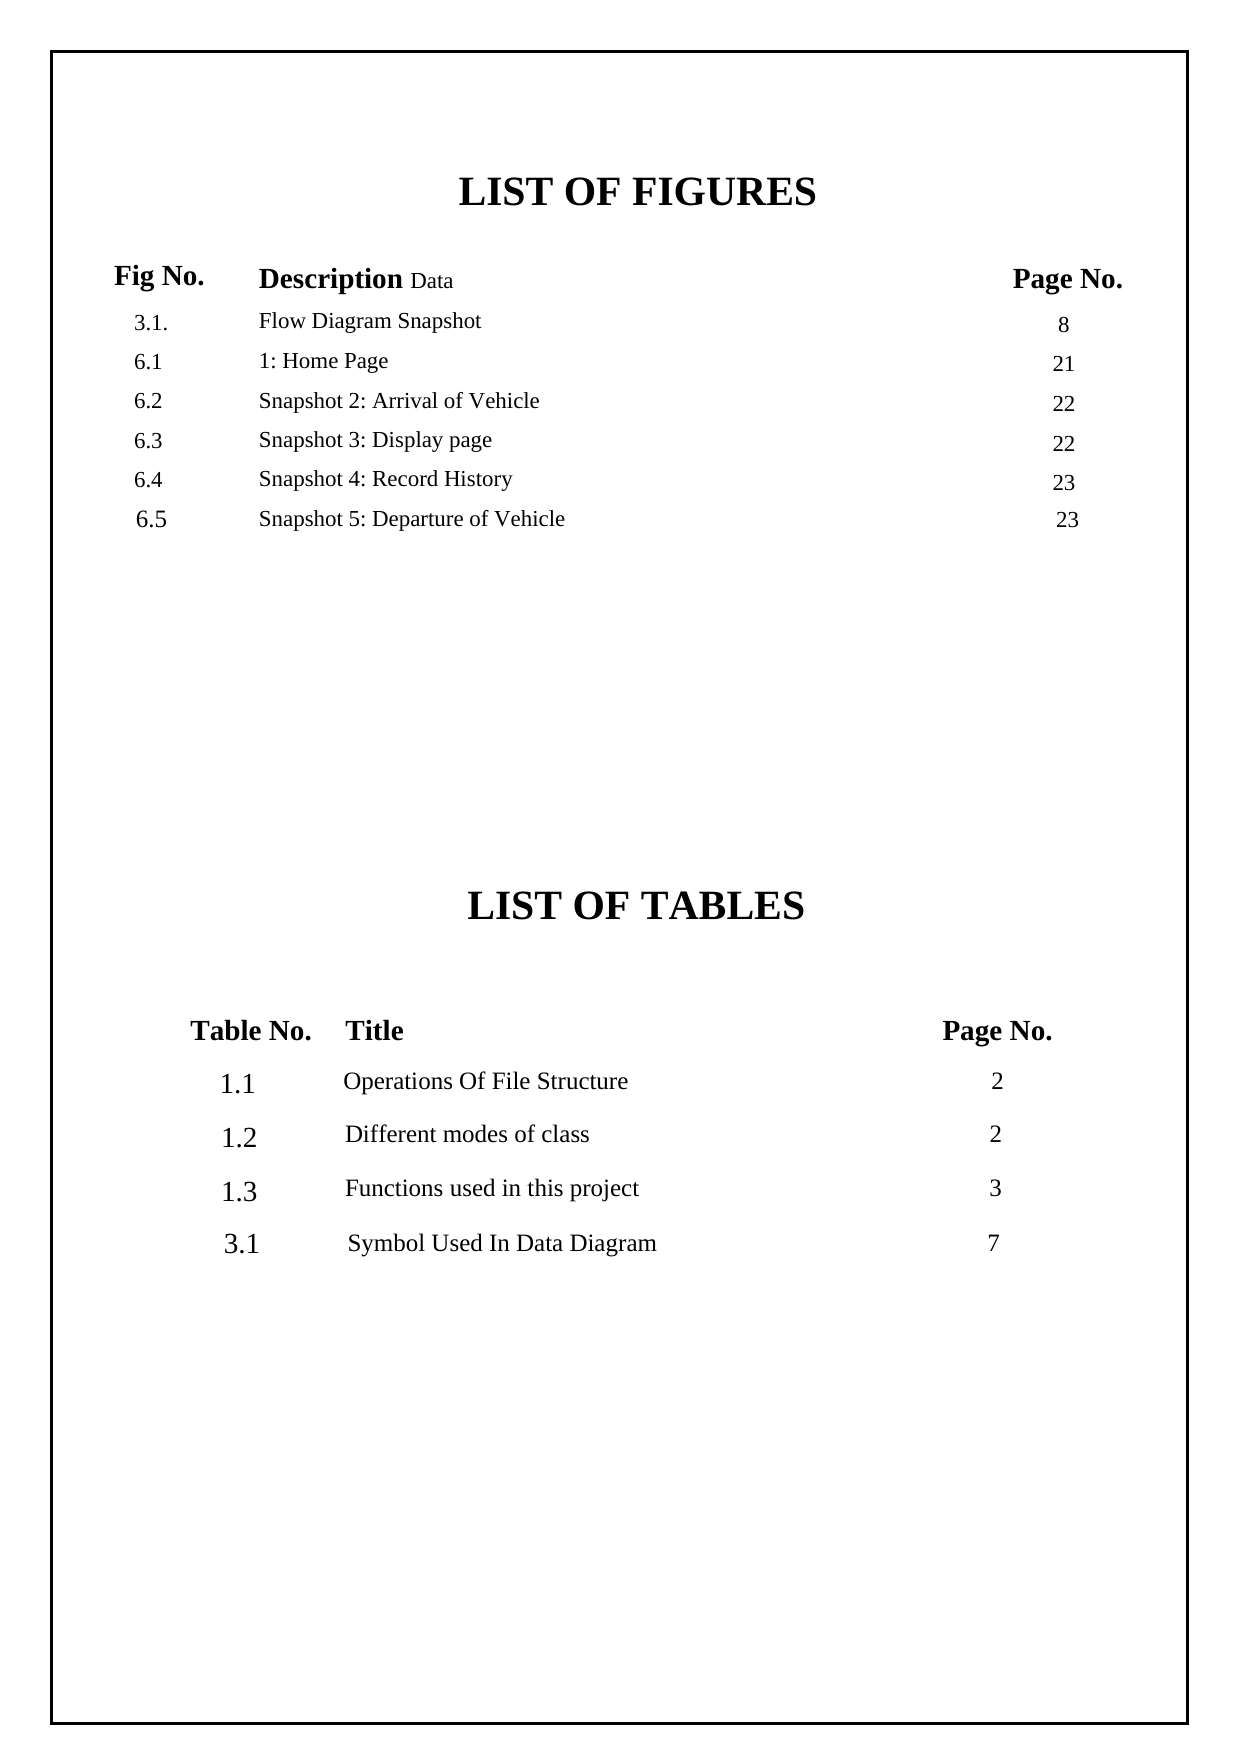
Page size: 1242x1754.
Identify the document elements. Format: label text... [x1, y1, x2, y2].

table_header Title [326, 1014, 802, 1057]
table_cell 1.1 [185, 1057, 326, 1110]
table_cell 22 [788, 422, 1128, 461]
table_cell 22 [788, 382, 1128, 422]
table_header Page No. [802, 1014, 1058, 1057]
table_cell Snapshot 5: Departure of Vehicle [232, 501, 788, 535]
table_cell Flow Diagram Snapshot [232, 301, 788, 343]
table_cell Functions used in this project [326, 1164, 802, 1218]
table_cell 6.3 [109, 422, 232, 461]
table_cell 6.4 [109, 461, 232, 501]
table_cell 21 [788, 343, 1128, 382]
table_cell 2 [802, 1057, 1058, 1110]
table_cell 3.1. [109, 301, 232, 343]
table_cell Snapshot 2: Arrival of Vehicle [232, 382, 788, 422]
text LIST OF TABLES [198, 881, 1074, 928]
subtitle LIST OF FIGURES [202, 167, 1074, 215]
table_header Fig No. [109, 260, 232, 301]
table_cell 3 [802, 1164, 1058, 1218]
table_cell 2 [802, 1110, 1058, 1164]
table_cell Snapshot 3: Display page [232, 422, 788, 461]
table_cell Snapshot 4: Record History [232, 461, 788, 501]
table_cell 1.2 [185, 1110, 326, 1164]
table_cell 1.3 [185, 1164, 326, 1218]
table_cell Symbol Used In Data Diagram [326, 1218, 802, 1262]
table_cell 3.1 [185, 1218, 326, 1262]
table_header Table No. [185, 1014, 326, 1057]
table_cell 6.1 [109, 343, 232, 382]
table_header Description Data [232, 260, 788, 301]
table_cell 23 [788, 461, 1128, 501]
table_cell 7 [802, 1218, 1058, 1262]
table_cell Different modes of class [326, 1110, 802, 1164]
table_cell 6.2 [109, 382, 232, 422]
table_header Page No. [788, 260, 1128, 301]
table_cell 6.5 [109, 501, 232, 535]
table_cell 1: Home Page [232, 343, 788, 382]
table_cell Operations Of File Structure [326, 1057, 802, 1110]
table_cell 8 [788, 301, 1128, 343]
table_cell 23 [788, 501, 1128, 535]
